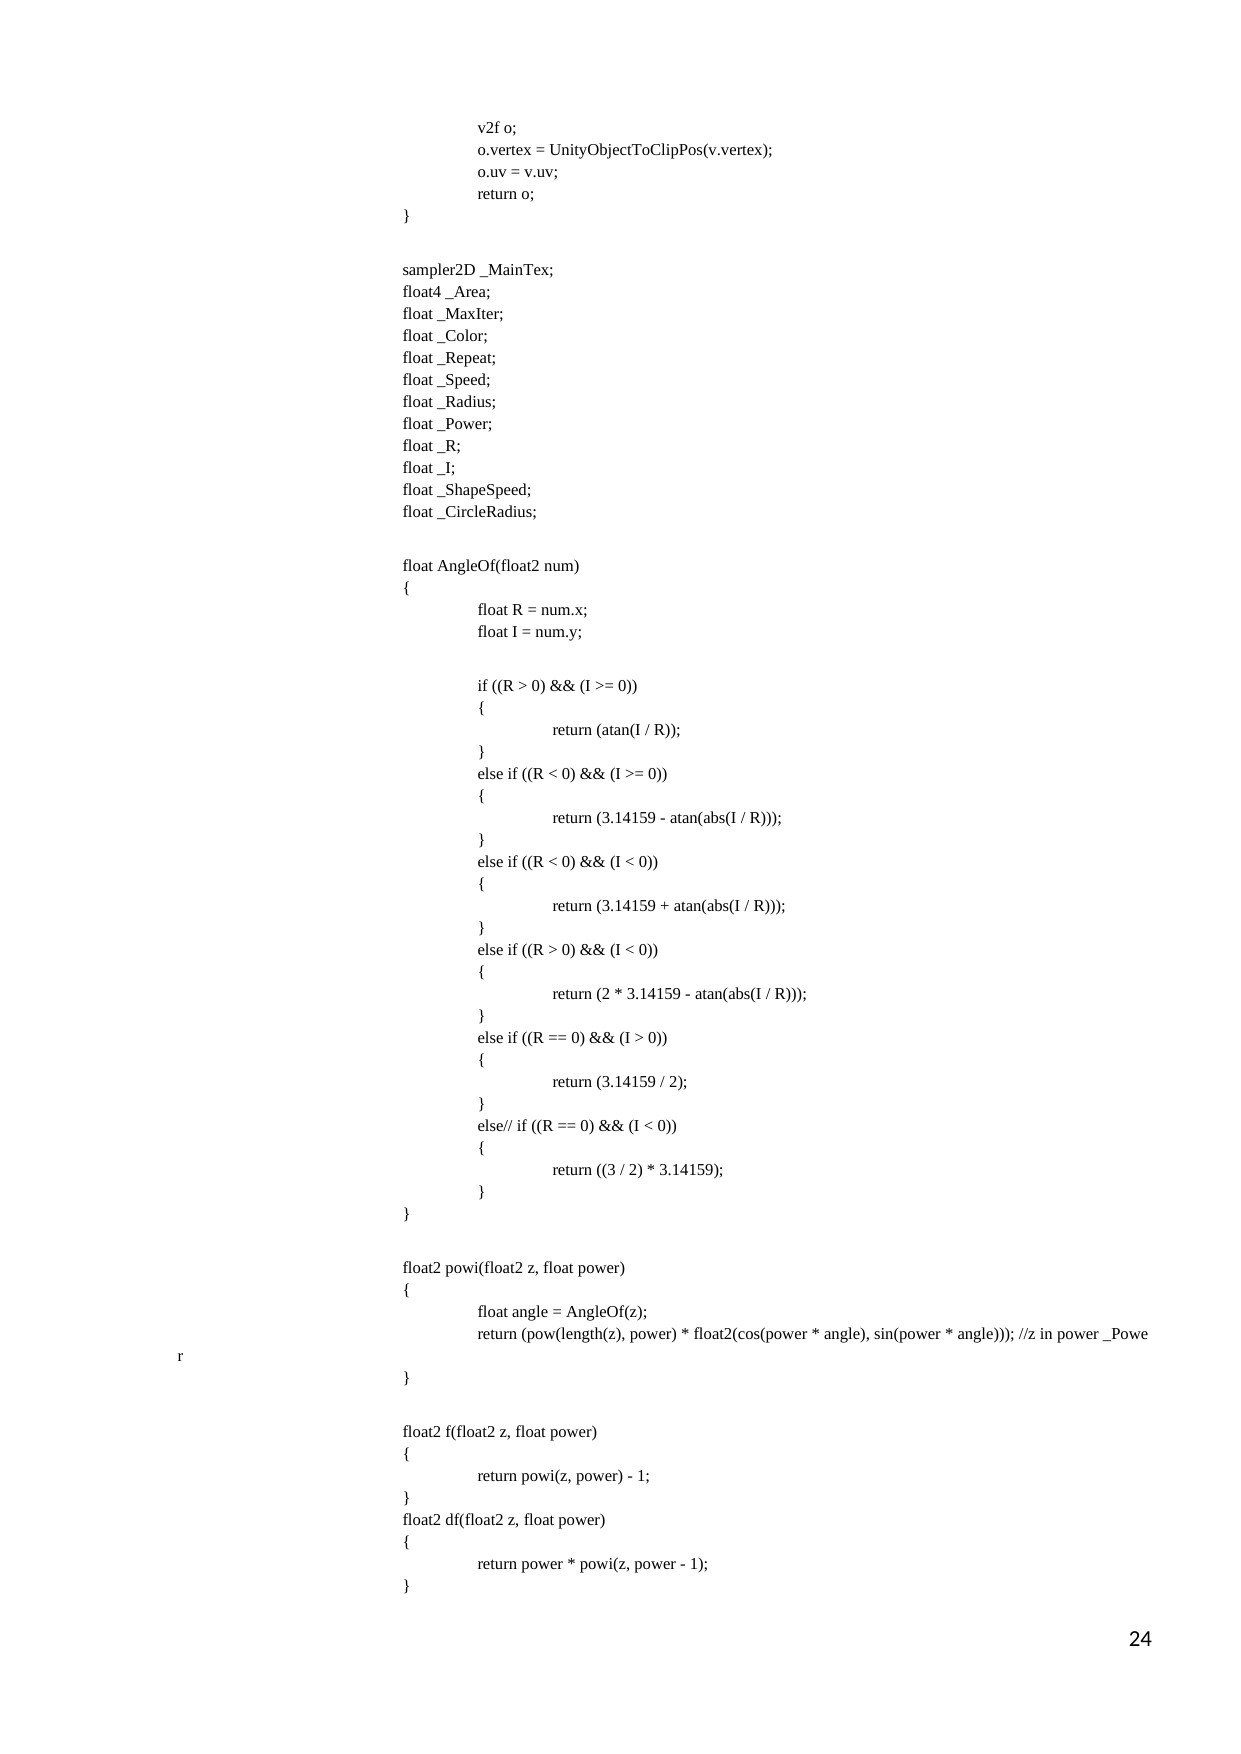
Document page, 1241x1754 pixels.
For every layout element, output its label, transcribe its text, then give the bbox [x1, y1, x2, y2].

text float _Repeat; [177, 348, 1152, 367]
text { [177, 1280, 1152, 1299]
text float R = num.x; [177, 600, 1152, 619]
text } [177, 830, 1152, 849]
text } [177, 742, 1152, 761]
text return (3.14159 - atan(abs(I / R))); [177, 808, 1152, 827]
text { [177, 1050, 1152, 1069]
text float2 df(float2 z, float power) [177, 1510, 1152, 1529]
text v2f o; [177, 118, 1152, 137]
text float _I; [177, 458, 1152, 477]
text float AngleOf(float2 num) [177, 556, 1152, 575]
text float I = num.y; [177, 622, 1152, 641]
text } [177, 1182, 1152, 1201]
text float2 powi(float2 z, float power) [177, 1258, 1152, 1277]
text float _ShapeSpeed; [177, 480, 1152, 499]
text else if ((R == 0) && (I > 0)) [177, 1028, 1152, 1047]
text return (pow(length(z), power) * float2(cos(power * angle), sin(power * angle))); //z in power _Power [177, 1324, 1152, 1365]
text } [177, 1094, 1152, 1113]
text float _Speed; [177, 370, 1152, 389]
text return o; [177, 184, 1152, 203]
text if ((R > 0) && (I >= 0)) [177, 676, 1152, 695]
text float2 f(float2 z, float power) [177, 1422, 1152, 1441]
text sampler2D _MainTex; [177, 260, 1152, 279]
text { [177, 1138, 1152, 1157]
text float4 _Area; [177, 282, 1152, 301]
text return (2 * 3.14159 - atan(abs(I / R))); [177, 984, 1152, 1003]
text } [177, 1488, 1152, 1507]
text } [177, 206, 1152, 225]
text else if ((R < 0) && (I < 0)) [177, 852, 1152, 871]
text } [177, 1006, 1152, 1025]
text float angle = AngleOf(z); [177, 1302, 1152, 1321]
text return (atan(I / R)); [177, 720, 1152, 739]
text float _Color; [177, 326, 1152, 345]
text return powi(z, power) - 1; [177, 1466, 1152, 1485]
text { [177, 698, 1152, 717]
text { [177, 786, 1152, 805]
text } [177, 1368, 1152, 1387]
text else if ((R < 0) && (I >= 0)) [177, 764, 1152, 783]
text float _MaxIter; [177, 304, 1152, 323]
text return ((3 / 2) * 3.14159); [177, 1160, 1152, 1179]
text { [177, 578, 1152, 597]
text return power * powi(z, power - 1); [177, 1554, 1152, 1573]
text else if ((R > 0) && (I < 0)) [177, 940, 1152, 959]
text float _CircleRadius; [177, 502, 1152, 521]
text return (3.14159 / 2); [177, 1072, 1152, 1091]
text return (3.14159 + atan(abs(I / R))); [177, 896, 1152, 915]
text } [177, 1576, 1152, 1595]
text float _R; [177, 436, 1152, 455]
text { [177, 1444, 1152, 1463]
text } [177, 1204, 1152, 1223]
text o.vertex = UnityObjectToClipPos(v.vertex); [177, 140, 1152, 159]
text o.uv = v.uv; [177, 162, 1152, 181]
text { [177, 962, 1152, 981]
text float _Power; [177, 414, 1152, 433]
text float _Radius; [177, 392, 1152, 411]
text { [177, 1532, 1152, 1551]
text else// if ((R == 0) && (I < 0)) [177, 1116, 1152, 1135]
text { [177, 874, 1152, 893]
text } [177, 918, 1152, 937]
